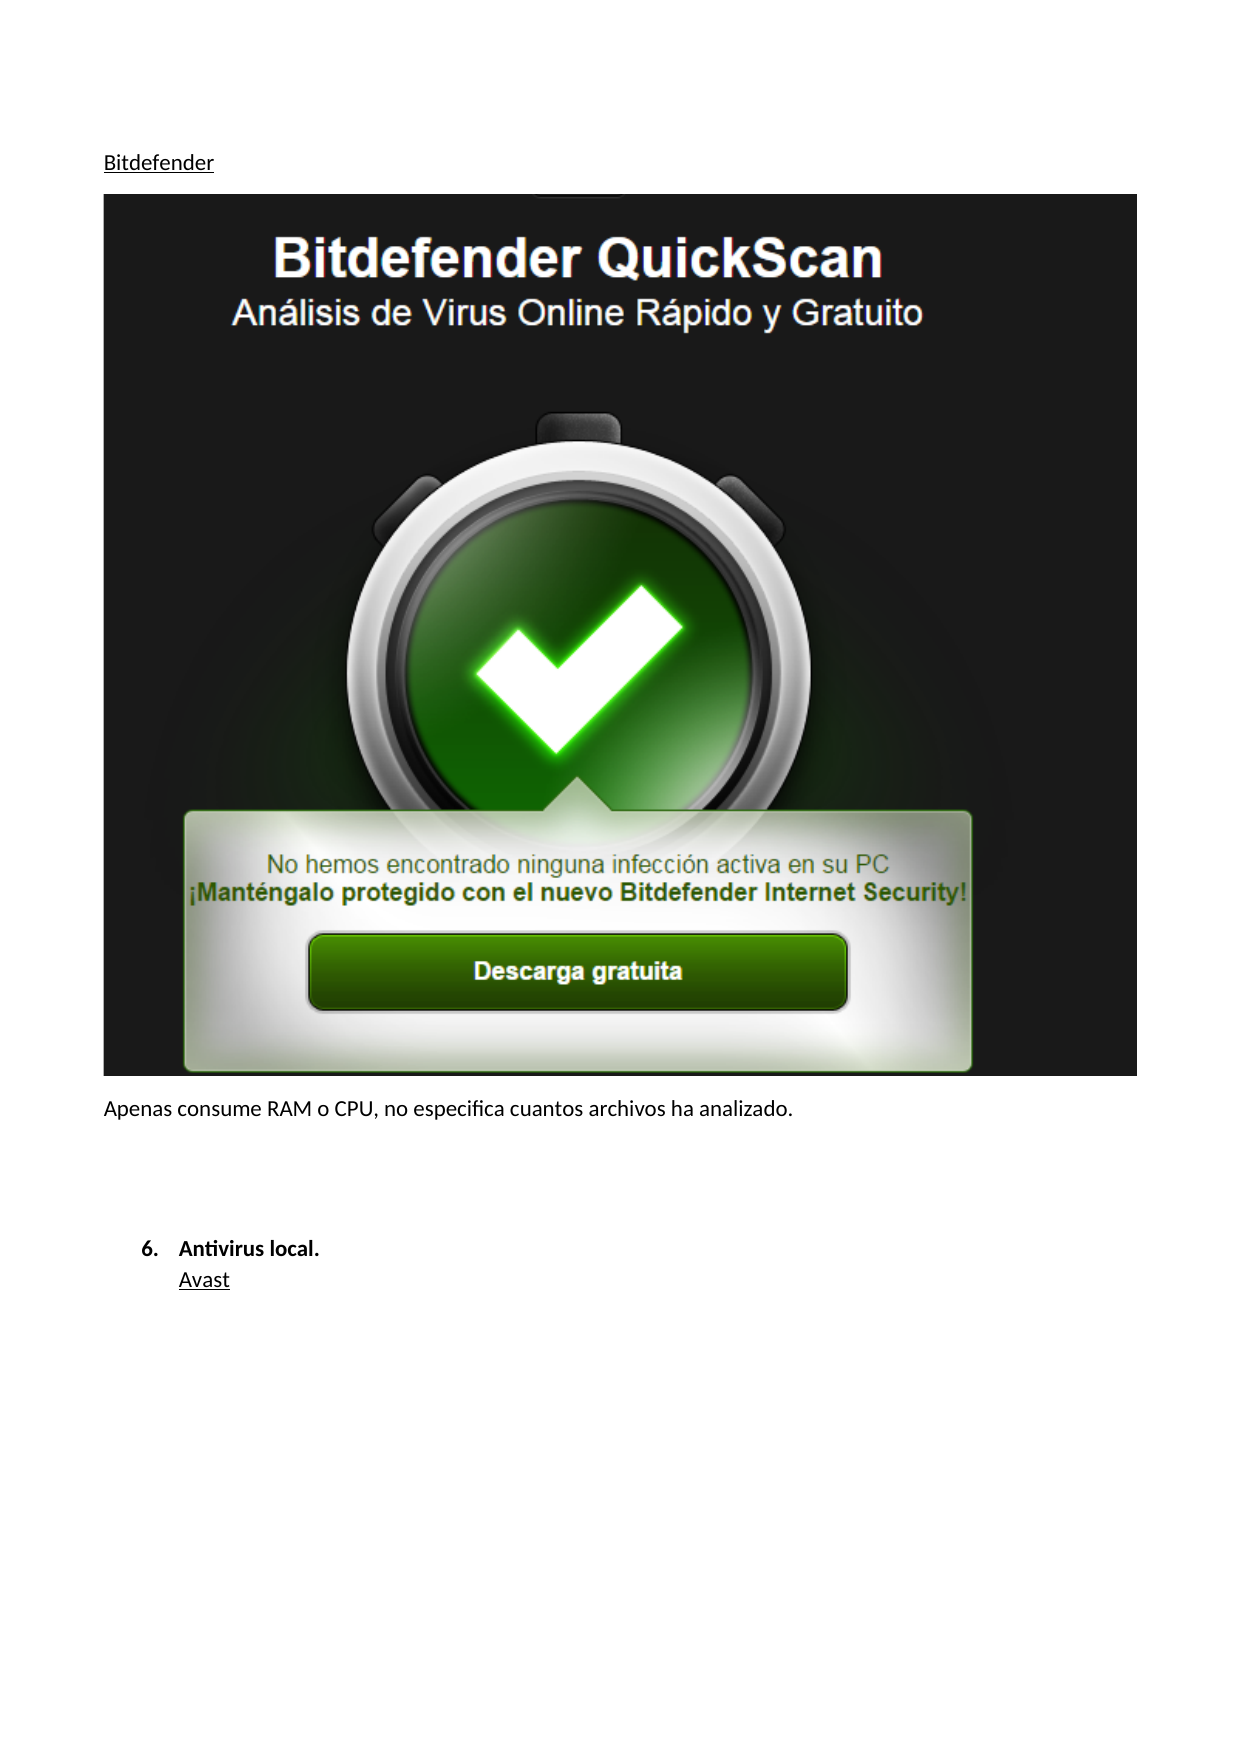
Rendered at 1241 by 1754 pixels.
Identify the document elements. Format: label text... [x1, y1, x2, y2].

text Bitdefender [103, 148, 1137, 176]
text Apenas consume RAM o CPU, no especifica cuantos archivos ha analizado. [103, 1094, 1137, 1122]
picture [103, 194, 1137, 1076]
list Antivirus local. [141, 1234, 1137, 1263]
list Avast [178, 1265, 1137, 1293]
